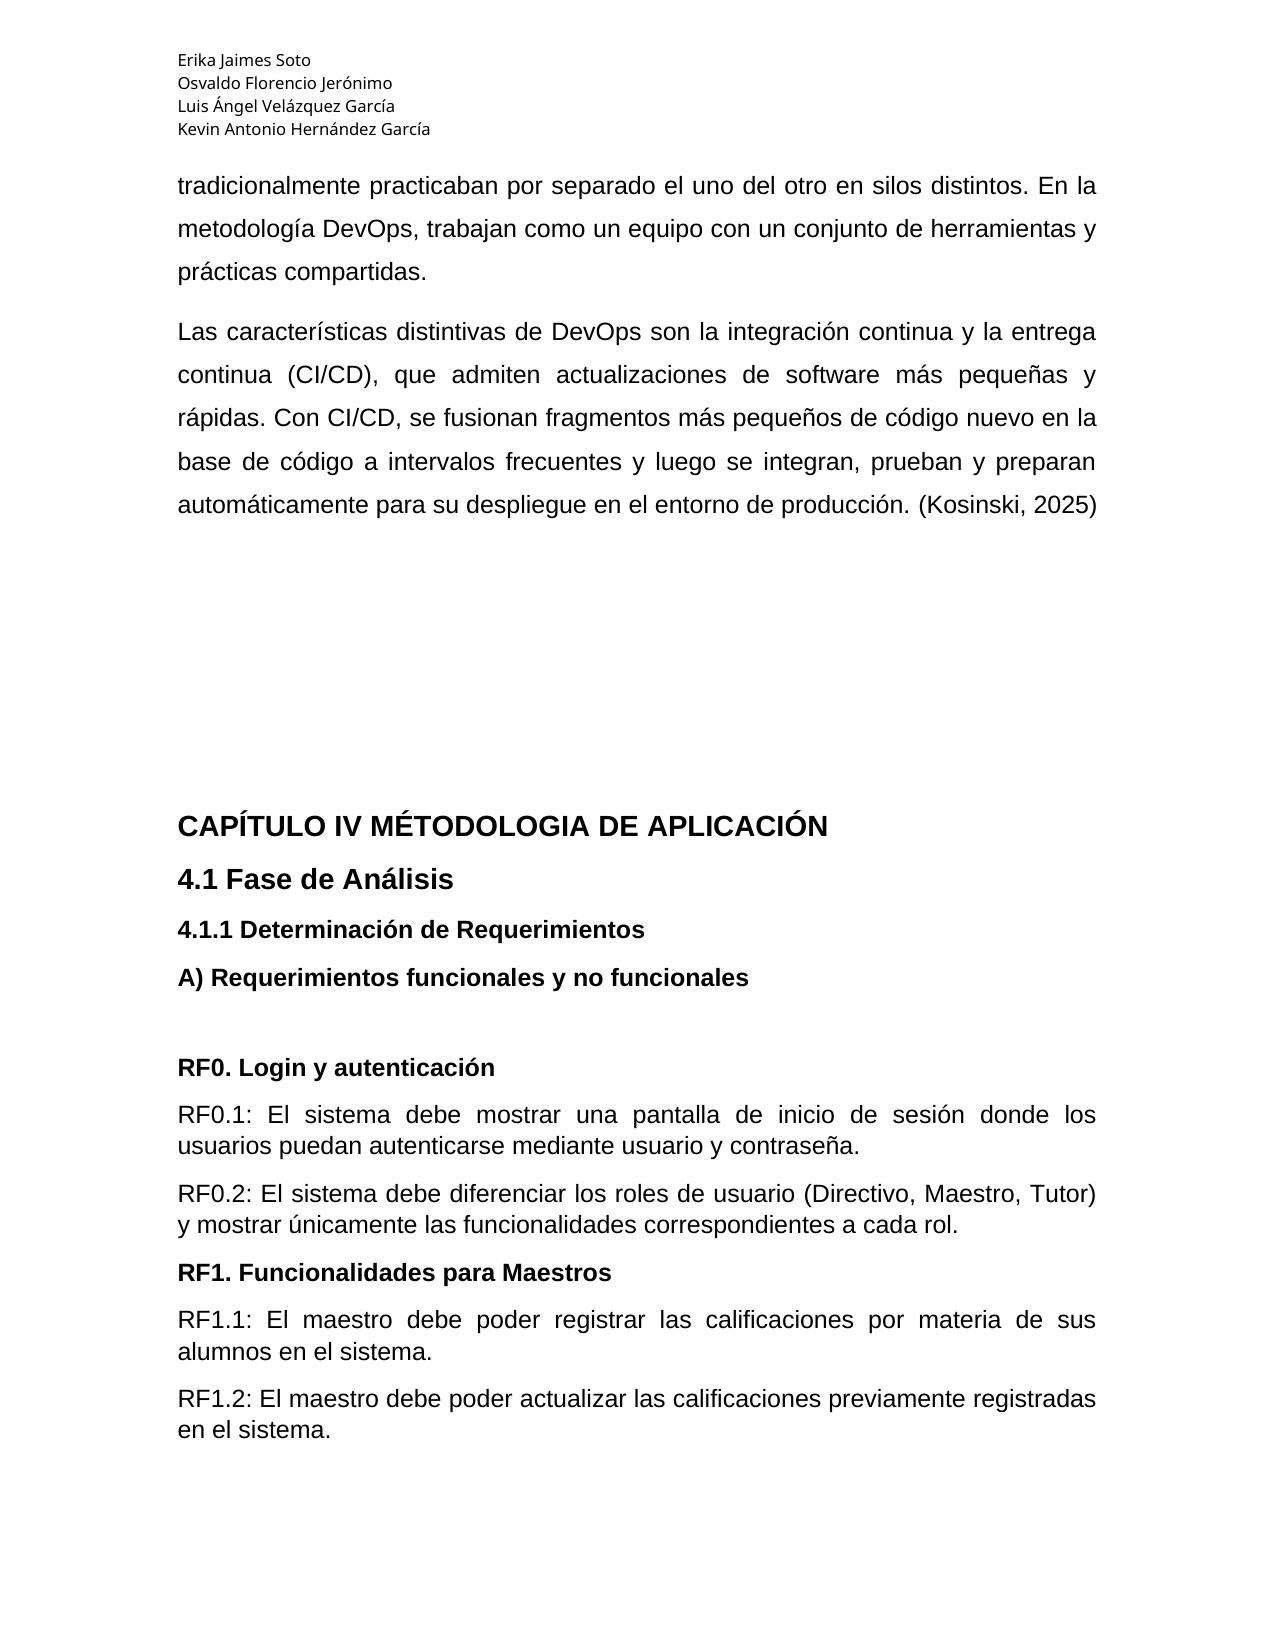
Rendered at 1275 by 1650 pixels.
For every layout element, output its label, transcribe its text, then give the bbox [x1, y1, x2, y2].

subtitle 4.1.1 Determinación de Requerimientos [177, 915, 1098, 944]
text RF0.2: El sistema debe diferenciar los roles de usuario (Directivo, Maestro, Tutor) y mostrar únicamente las funcionalidades correspondientes a cada rol. [177, 1179, 1098, 1239]
text RF1.2: El maestro debe poder actualizar las calificaciones previamente registradas en el sistema. [177, 1384, 1098, 1444]
text Las características distintivas de DevOps son la integración continua y la entrega continua (CI/CD), que admiten actualizaciones de software más pequeñas y rápidas. Con CI/CD, se fusionan fragmentos más pequeños de código nuevo en la base de código a intervalos frecuentes y luego se integran, prueban y preparan automáticamente para su despliegue en el entorno de producción. [177, 317, 1098, 518]
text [177, 171, 1098, 286]
text RF0.1: El sistema debe mostrar una pantalla de inicio de sesión donde los usuarios puedan autenticarse mediante usuario y contraseña. [177, 1100, 1098, 1160]
text RF0. Login y autenticación [177, 1052, 1098, 1081]
text RF1.1: El maestro debe poder registrar las calificaciones por materia de sus alumnos en el sistema. [177, 1305, 1098, 1365]
subtitle CAPÍTULO IV MÉTODOLOGIA DE APLICACIÓN [177, 809, 1098, 843]
subtitle A) Requerimientos funcionales y no funcionales [177, 963, 1098, 991]
text RF1. Funcionalidades para Maestros [177, 1258, 1098, 1286]
subtitle 4.1 Fase de Análisis [177, 862, 1098, 896]
